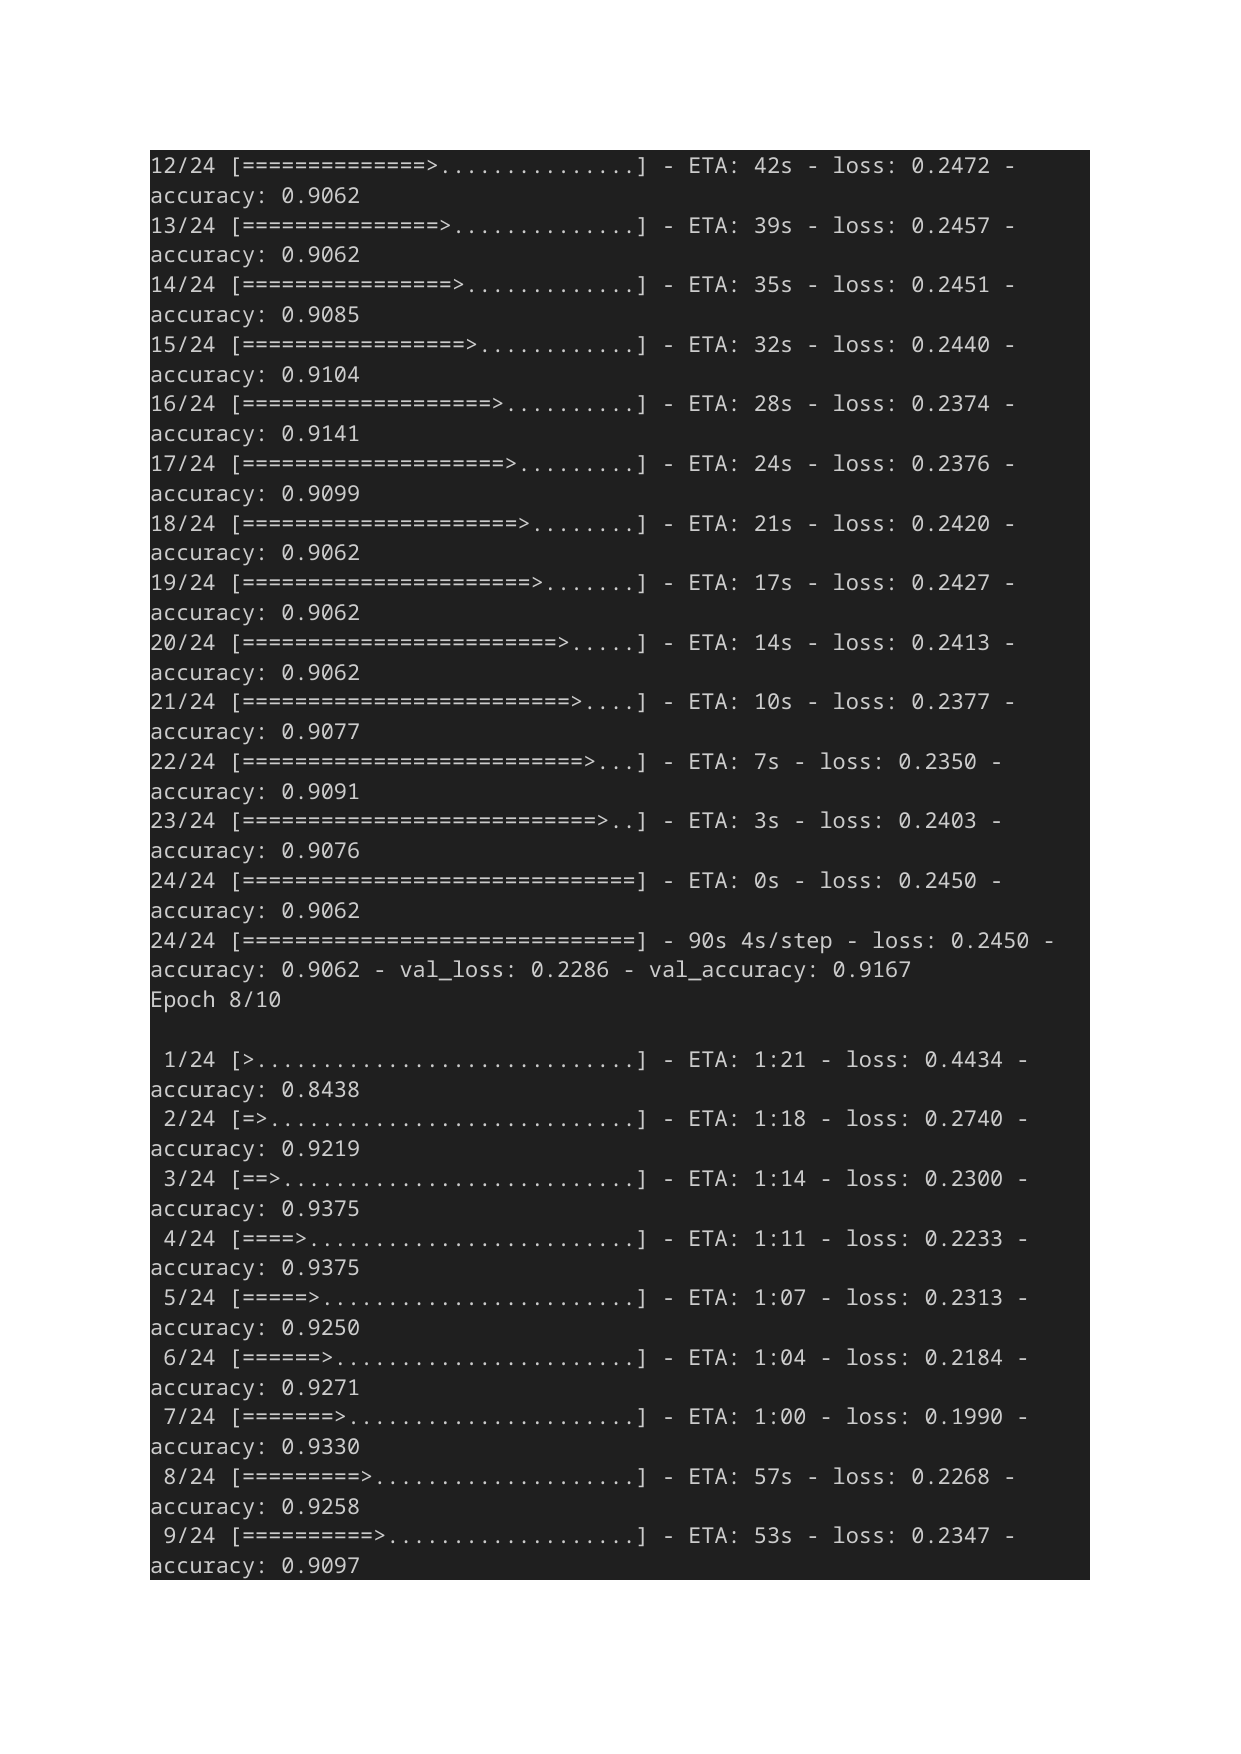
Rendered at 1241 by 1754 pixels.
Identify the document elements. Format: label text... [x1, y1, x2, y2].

text 17/24 [====================>.........] - ETA: 24s - loss: 0.2376 - accuracy: 0.9099 [150, 448, 1090, 507]
text 2/24 [=>............................] - ETA: 1:18 - loss: 0.2740 - accuracy: 0.9219 [150, 1103, 1090, 1163]
text 21/24 [=========================>....] - ETA: 10s - loss: 0.2377 - accuracy: 0.9077 [150, 686, 1090, 746]
text 16/24 [===================>..........] - ETA: 28s - loss: 0.2374 - accuracy: 0.9141 [150, 388, 1090, 448]
text 23/24 [===========================>..] - ETA: 3s - loss: 0.2403 - accuracy: 0.9076 [150, 805, 1090, 865]
text 8/24 [=========>....................] - ETA: 57s - loss: 0.2268 - accuracy: 0.9258 [150, 1461, 1090, 1520]
text 4/24 [====>.........................] - ETA: 1:11 - loss: 0.2233 - accuracy: 0.9375 [150, 1222, 1090, 1282]
text 22/24 [==========================>...] - ETA: 7s - loss: 0.2350 - accuracy: 0.9091 [150, 746, 1090, 805]
text 15/24 [=================>............] - ETA: 32s - loss: 0.2440 - accuracy: 0.9104 [150, 329, 1090, 388]
text 12/24 [==============>...............] - ETA: 42s - loss: 0.2472 - accuracy: 0.9062 [150, 150, 1090, 209]
text 3/24 [==>...........................] - ETA: 1:14 - loss: 0.2300 - accuracy: 0.9375 [150, 1163, 1090, 1222]
text 24/24 [==============================] - ETA: 0s - loss: 0.2450 - accuracy: 0.9062 [150, 865, 1090, 924]
text Epoch 8/10 [150, 984, 1090, 1014]
text 24/24 [==============================] - 90s 4s/step - loss: 0.2450 - accuracy: 0.9062 - val_loss: 0.2286 - val_accuracy: 0.9167 [150, 924, 1090, 984]
text 5/24 [=====>........................] - ETA: 1:07 - loss: 0.2313 - accuracy: 0.9250 [150, 1282, 1090, 1342]
text 18/24 [=====================>........] - ETA: 21s - loss: 0.2420 - accuracy: 0.9062 [150, 507, 1090, 567]
text 1/24 [>.............................] - ETA: 1:21 - loss: 0.4434 - accuracy: 0.8438 [150, 1044, 1090, 1103]
text 7/24 [=======>......................] - ETA: 1:00 - loss: 0.1990 - accuracy: 0.9330 [150, 1401, 1090, 1461]
text 20/24 [========================>.....] - ETA: 14s - loss: 0.2413 - accuracy: 0.9062 [150, 627, 1090, 686]
text 13/24 [===============>..............] - ETA: 39s - loss: 0.2457 - accuracy: 0.9062 [150, 209, 1090, 269]
text 19/24 [======================>.......] - ETA: 17s - loss: 0.2427 - accuracy: 0.9062 [150, 567, 1090, 627]
text 6/24 [======>.......................] - ETA: 1:04 - loss: 0.2184 - accuracy: 0.9271 [150, 1342, 1090, 1401]
text 14/24 [================>.............] - ETA: 35s - loss: 0.2451 - accuracy: 0.9085 [150, 269, 1090, 329]
text 9/24 [==========>...................] - ETA: 53s - loss: 0.2347 - accuracy: 0.9097 [150, 1520, 1090, 1580]
